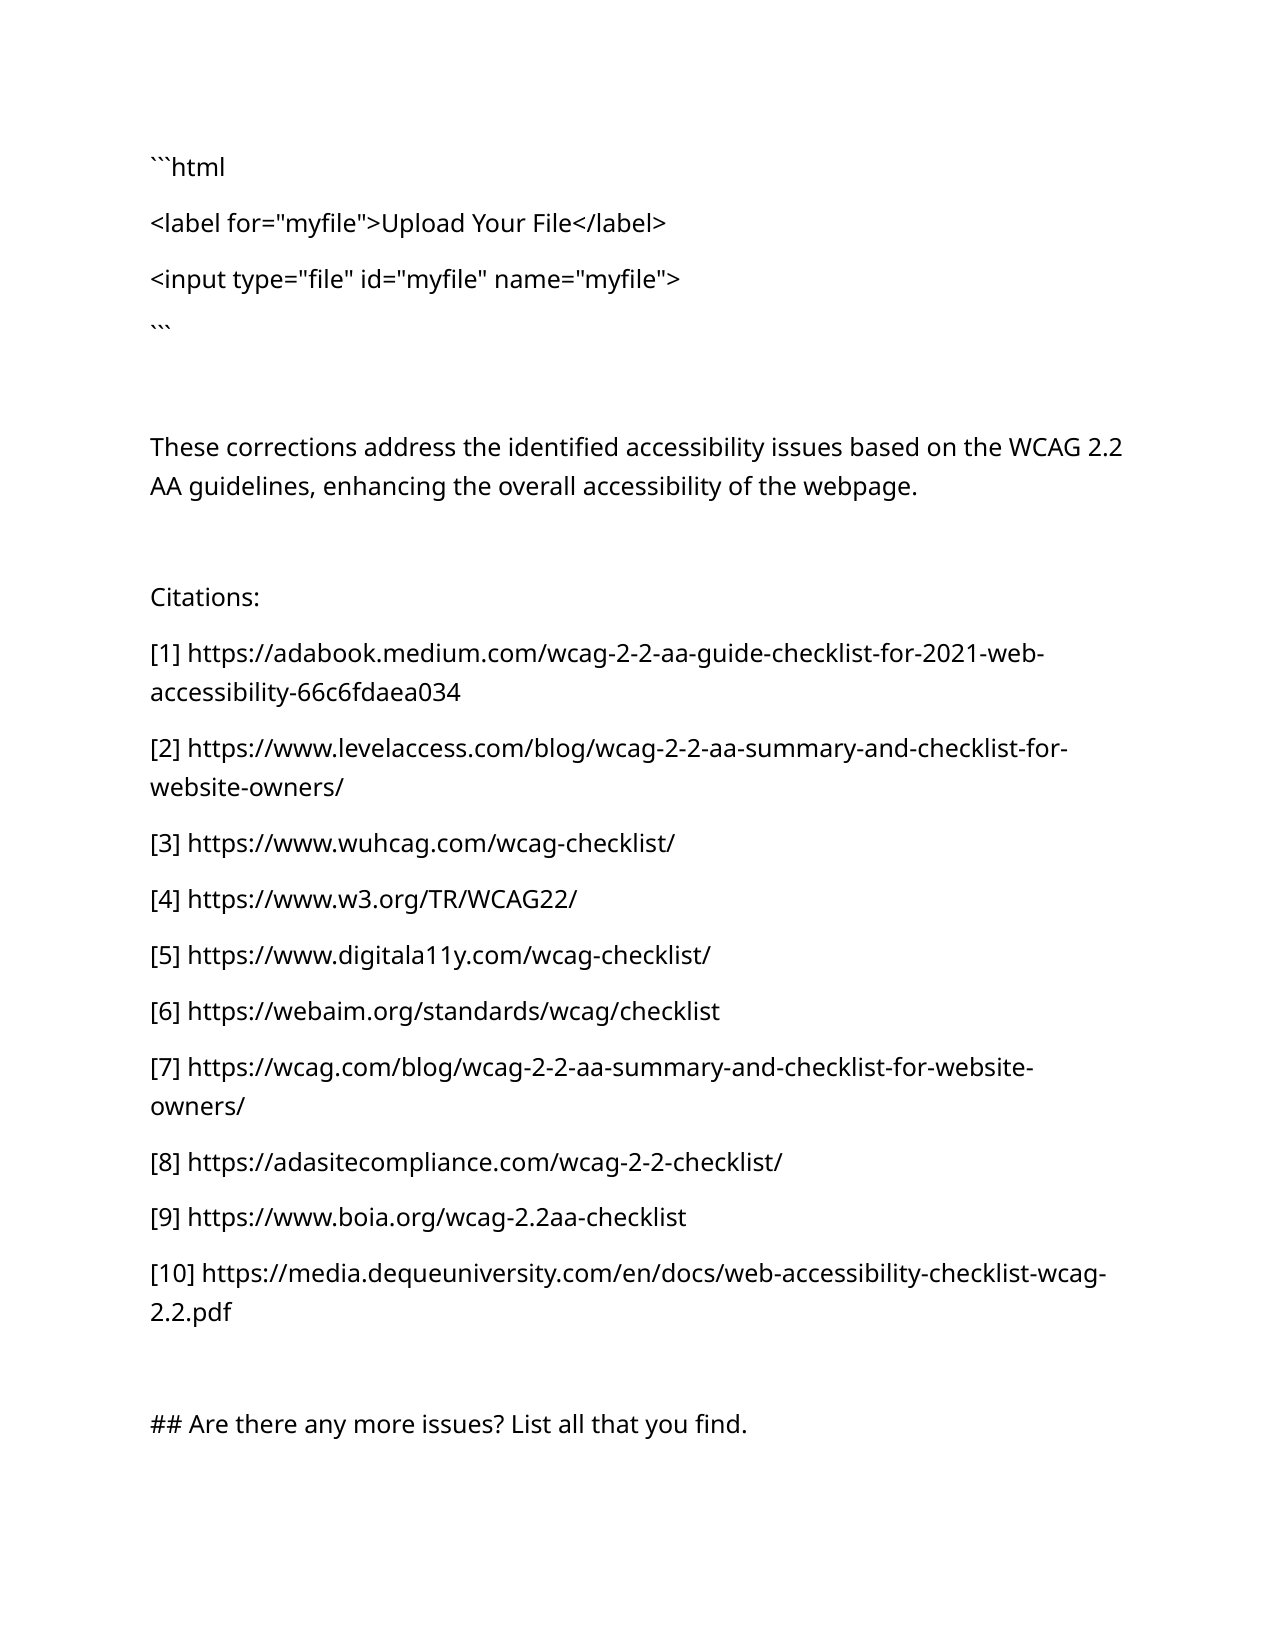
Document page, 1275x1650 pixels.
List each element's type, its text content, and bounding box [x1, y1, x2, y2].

text [8] https://adasitecompliance.com/wcag-2-2-checklist/ [150, 1144, 1125, 1178]
text [2] https://www.levelaccess.com/blog/wcag-2-2-aa-summary-and-checklist-for-website-owners/ [150, 731, 1125, 804]
text These corrections address the identified accessibility issues based on the WCAG 2.2 AA guidelines, enhancing the overall accessibility of the webpage. [150, 429, 1125, 502]
text [5] https://www.digitala11y.com/wcag-checklist/ [150, 937, 1125, 972]
text <label for="myfile">Upload Your File</label> [150, 206, 1125, 240]
text [3] https://www.wuhcag.com/wcag-checklist/ [150, 826, 1125, 860]
text [10] https://media.dequeuniversity.com/en/docs/web-accessibility-checklist-wcag-2.2.pdf [150, 1256, 1125, 1329]
text [4] https://www.w3.org/TR/WCAG22/ [150, 882, 1125, 916]
text [6] https://webaim.org/standards/wcag/checklist [150, 993, 1125, 1027]
text <input type="file" id="myfile" name="myfile"> [150, 262, 1125, 296]
text ```html [150, 150, 1125, 184]
text ``` [150, 317, 1125, 352]
text [7] https://wcag.com/blog/wcag-2-2-aa-summary-and-checklist-for-website-owners/ [150, 1049, 1125, 1122]
text ## Are there any more issues? List all that you find. [150, 1407, 1125, 1441]
text [1] https://adabook.medium.com/wcag-2-2-aa-guide-checklist-for-2021-web-accessibility-66c6fdaea034 [150, 636, 1125, 709]
text [9] https://www.boia.org/wcag-2.2aa-checklist [150, 1200, 1125, 1234]
text Citations: [150, 580, 1125, 614]
